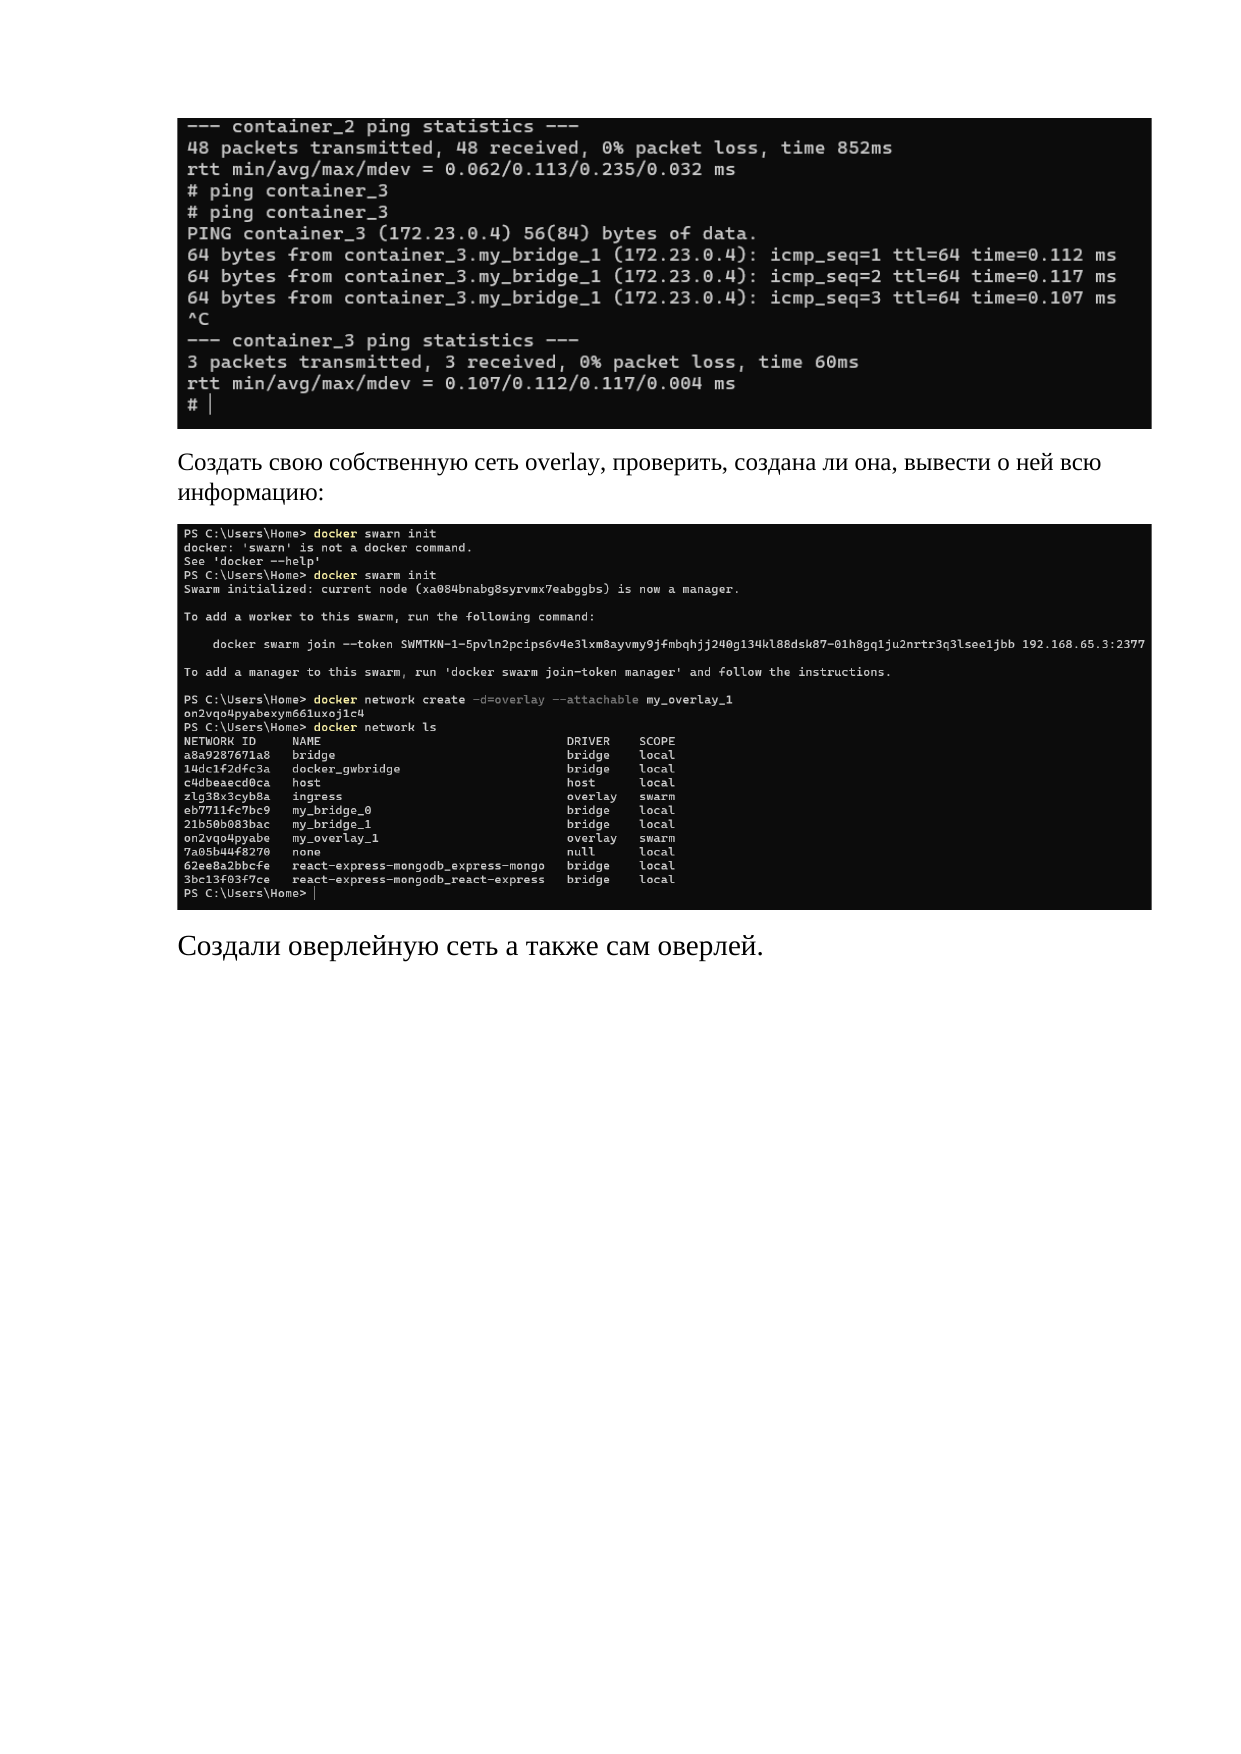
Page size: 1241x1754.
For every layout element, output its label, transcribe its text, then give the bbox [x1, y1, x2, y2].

text Создать свою собственную сеть overlay, проверить, создана ли она, вывести о ней всю информацию: [177, 447, 1152, 506]
picture [177, 118, 1152, 429]
picture [177, 524, 1152, 910]
text Создали оверлейную сеть а также сам оверлей. [177, 928, 1152, 961]
